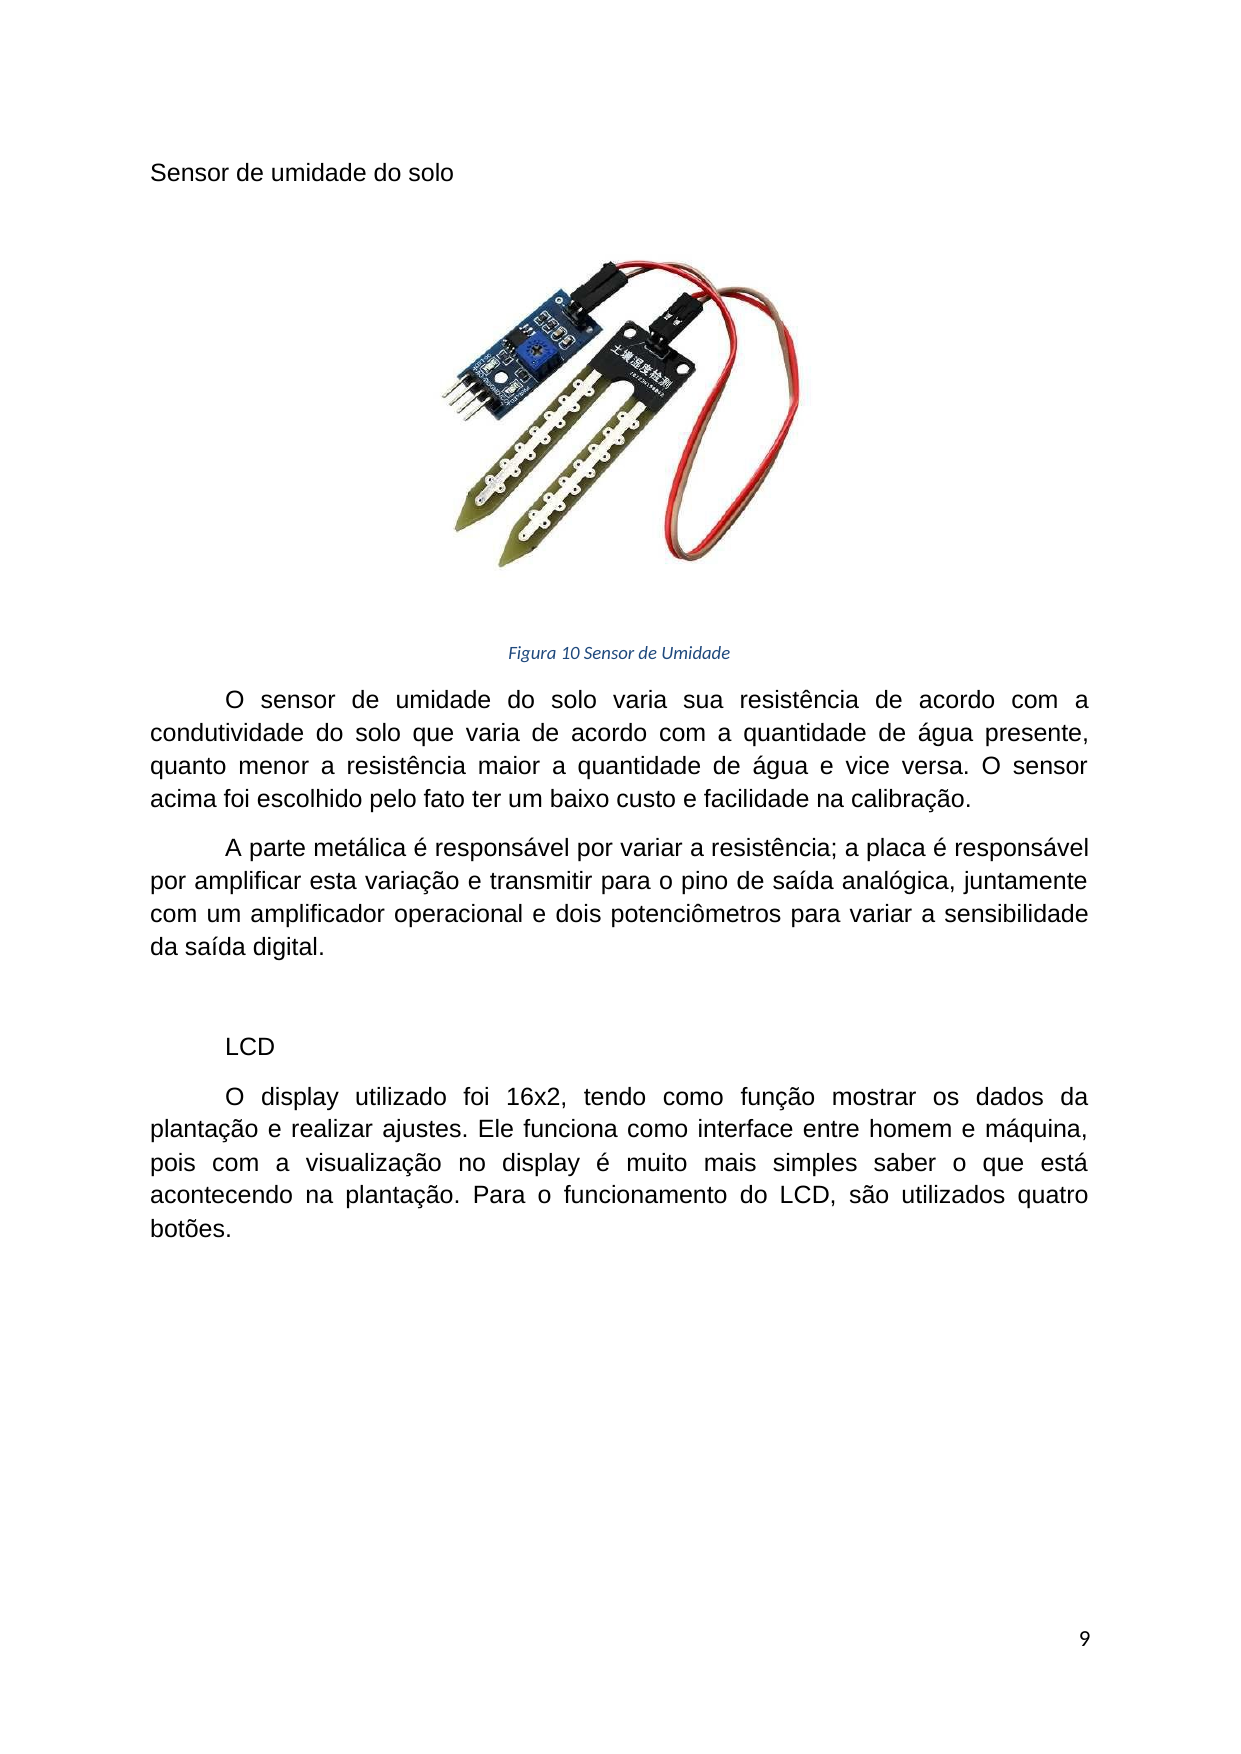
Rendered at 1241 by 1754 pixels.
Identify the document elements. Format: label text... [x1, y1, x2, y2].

text O sensor de umidade do solo varia sua resistência de acordo com a condutividade do solo que varia de acordo com a quantidade de água presente, quanto menor a resistência maior a quantidade de água e vice versa. O sensor acima foi escolhido pelo fato ter um baixo custo e facilidade na calibração. [150, 684, 1090, 812]
text Sensor de umidade do solo [150, 158, 1090, 187]
text A parte metálica é responsável por variar a resistência; a placa é responsável por amplificar esta variação e transmitir para o pino de saída analógica, juntamente com um amplificador operacional e dois potenciômetros para variar a sensibilidade da saída digital. [150, 833, 1090, 961]
text O display utilizado foi 16x2, tendo como função mostrar os dados da plantação e realizar ajustes. Ele funciona como interface entre homem e máquina, pois com a visualização no display é muito mais simples saber o que está acontecendo na plantação. Para o funcionamento do LCD, são utilizados quatro botões. [150, 1081, 1090, 1242]
text LCD [150, 1032, 1090, 1061]
picture [413, 207, 827, 620]
text Figura 10 Sensor de Umidade [150, 641, 1090, 664]
